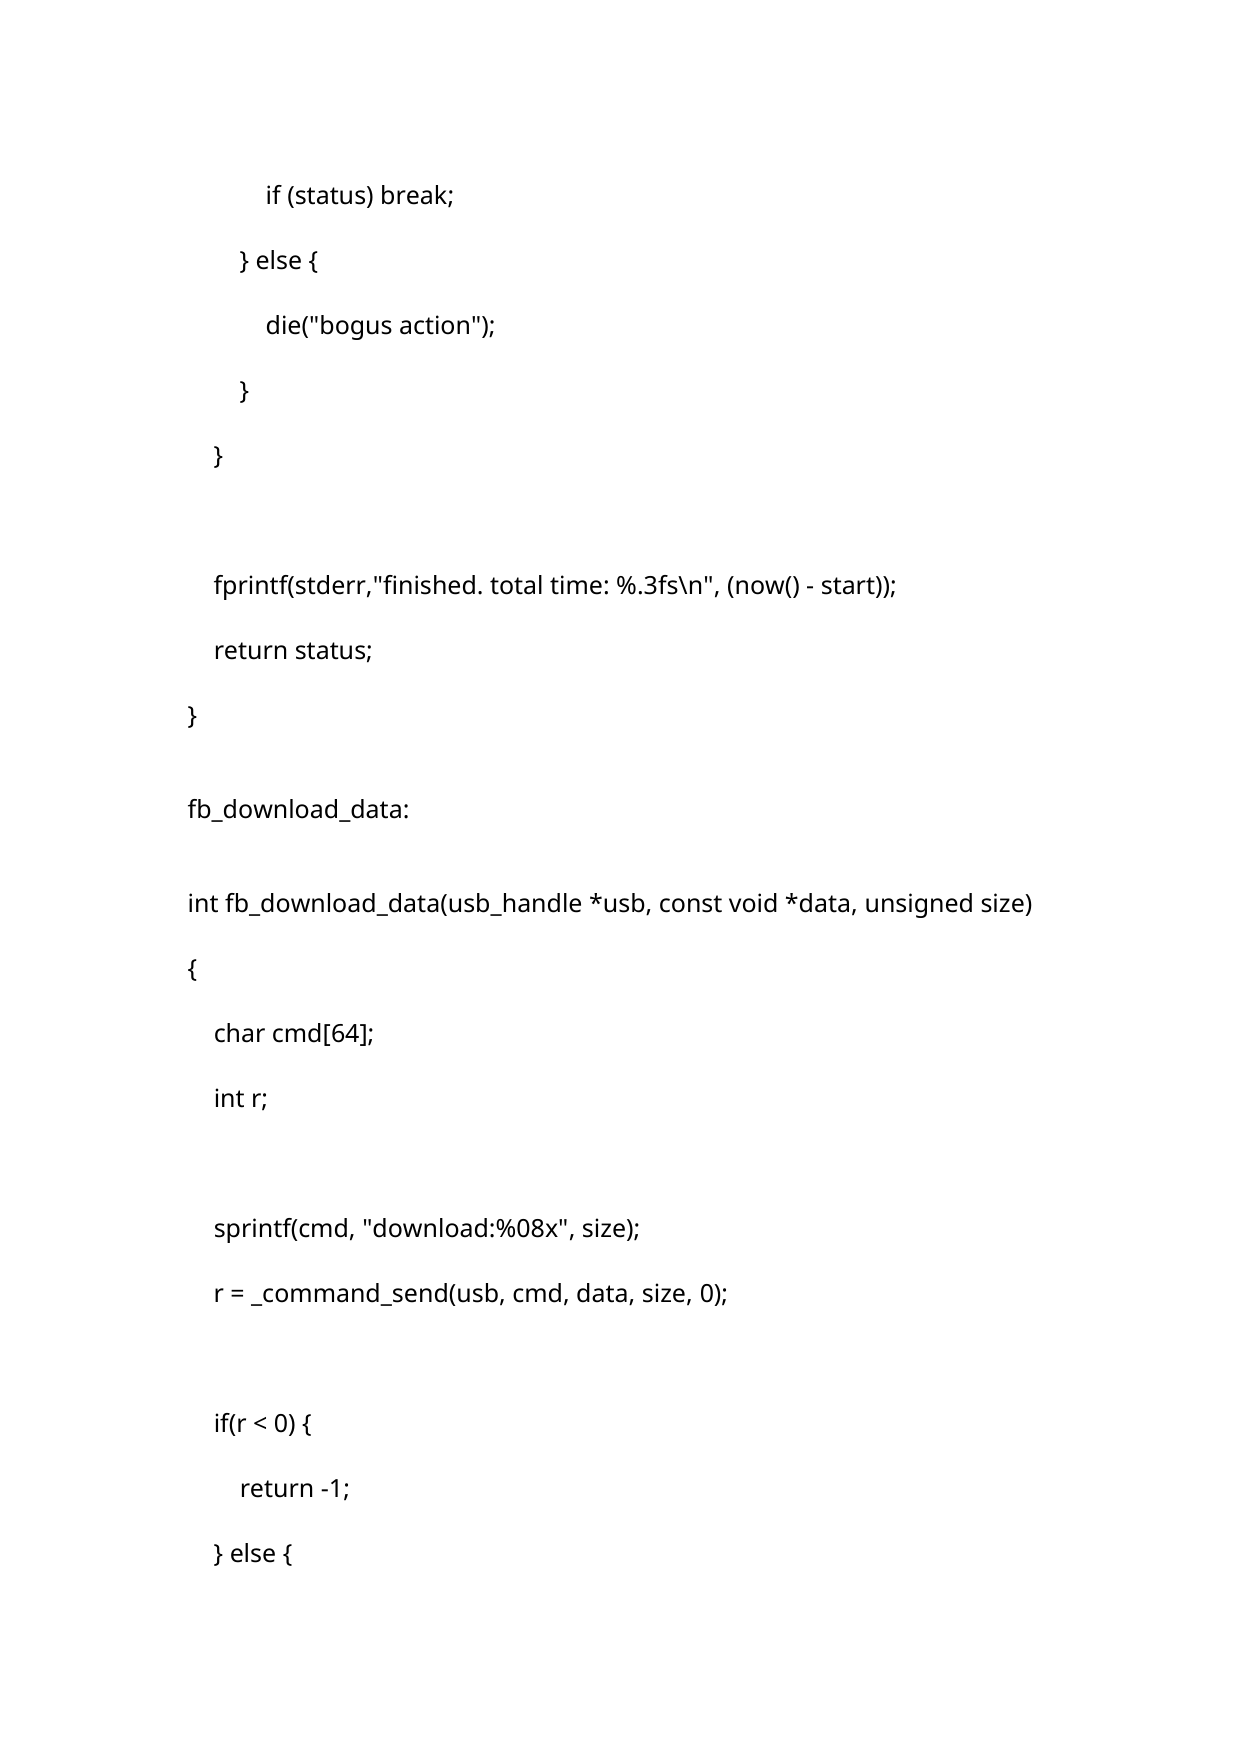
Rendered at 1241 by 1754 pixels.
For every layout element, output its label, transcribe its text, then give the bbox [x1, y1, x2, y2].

text char cmd[64]; [187, 1000, 1053, 1065]
text r = _command_send(usb, cmd, data, size, 0); [187, 1260, 1053, 1325]
text } [187, 682, 1053, 747]
text if(r < 0) { [187, 1390, 1053, 1455]
text int r; [187, 1065, 1053, 1130]
text fprintf(stderr,"finished. total time: %.3fs\n", (now() - start)); [187, 552, 1053, 617]
text } else { [187, 1520, 1053, 1585]
text die("bogus action"); [187, 292, 1053, 357]
text if (status) break; [187, 162, 1053, 227]
text int fb_download_data(usb_handle *usb, const void *data, unsigned size) [187, 870, 1053, 935]
text } [187, 357, 1053, 422]
text return -1; [187, 1455, 1053, 1520]
text sprintf(cmd, "download:%08x", size); [187, 1195, 1053, 1260]
text return status; [187, 617, 1053, 682]
text } else { [187, 227, 1053, 292]
text } [187, 422, 1053, 487]
text fb_download_data: [187, 776, 1053, 841]
text { [187, 935, 1053, 1000]
